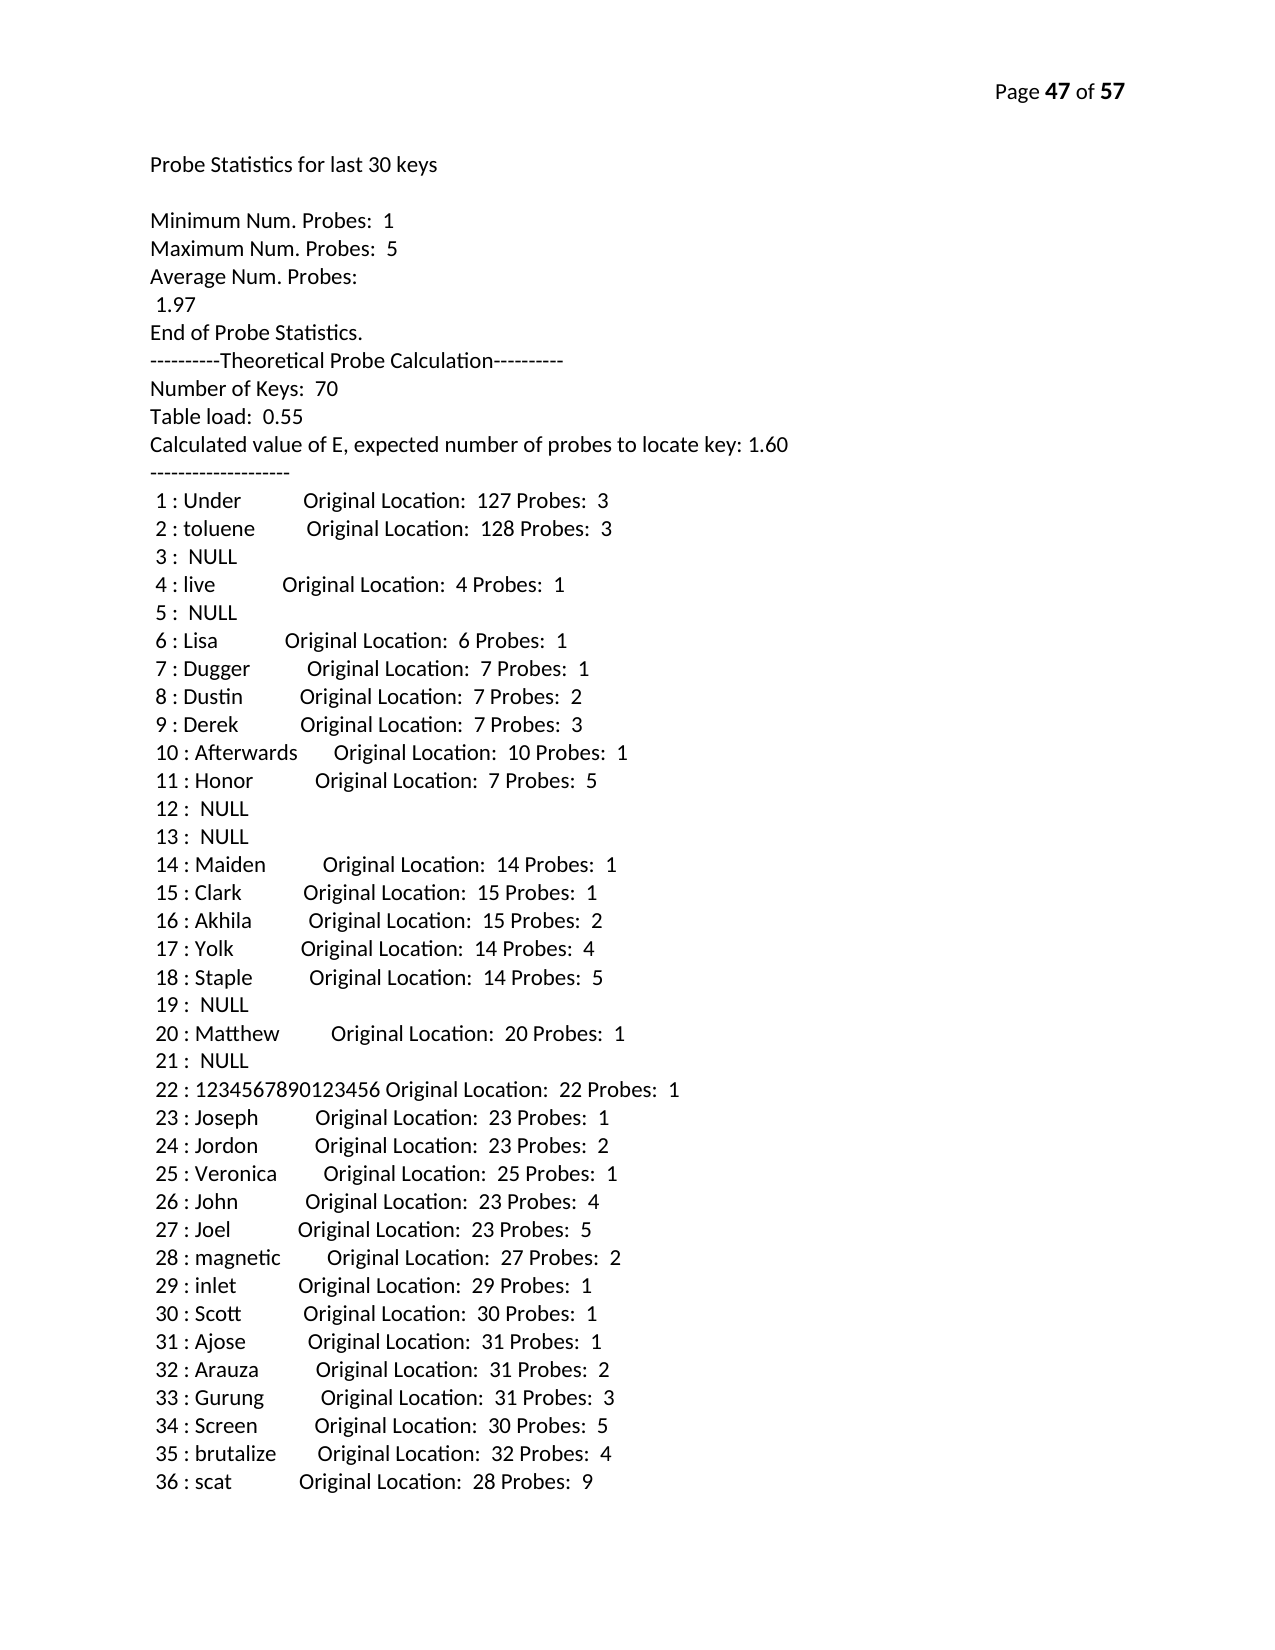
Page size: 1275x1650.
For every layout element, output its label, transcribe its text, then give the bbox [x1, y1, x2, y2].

text 33 : Gurung Original Location: 31 Probes: 3 [150, 1383, 1125, 1411]
text 18 : Staple Original Location: 14 Probes: 5 [150, 963, 1125, 991]
text Probe Statistics for last 30 keys [150, 150, 1125, 178]
text 31 : Ajose Original Location: 31 Probes: 1 [150, 1327, 1125, 1355]
text 25 : Veronica Original Location: 25 Probes: 1 [150, 1159, 1125, 1187]
text 3 : NULL [150, 542, 1125, 570]
text Table load: 0.55 [150, 402, 1125, 430]
text 30 : Scott Original Location: 30 Probes: 1 [150, 1299, 1125, 1327]
text 1 : Under Original Location: 127 Probes: 3 [150, 486, 1125, 514]
text 15 : Clark Original Location: 15 Probes: 1 [150, 878, 1125, 907]
text Number of Keys: 70 [150, 374, 1125, 402]
text 4 : live Original Location: 4 Probes: 1 [150, 570, 1125, 598]
text 34 : Screen Original Location: 30 Probes: 5 [150, 1411, 1125, 1439]
text Maximum Num. Probes: 5 [150, 234, 1125, 262]
text 24 : Jordon Original Location: 23 Probes: 2 [150, 1131, 1125, 1159]
text 1.97 [150, 290, 1125, 318]
text 23 : Joseph Original Location: 23 Probes: 1 [150, 1103, 1125, 1131]
text 21 : NULL [150, 1047, 1125, 1075]
text 26 : John Original Location: 23 Probes: 4 [150, 1187, 1125, 1215]
text 36 : scat Original Location: 28 Probes: 9 [150, 1467, 1125, 1495]
text 14 : Maiden Original Location: 14 Probes: 1 [150, 851, 1125, 878]
text 8 : Dustin Original Location: 7 Probes: 2 [150, 682, 1125, 710]
text Average Num. Probes: [150, 262, 1125, 290]
text Calculated value of E, expected number of probes to locate key: 1.60 [150, 430, 1125, 458]
text 10 : Afterwards Original Location: 10 Probes: 1 [150, 738, 1125, 766]
text 12 : NULL [150, 794, 1125, 822]
text 13 : NULL [150, 822, 1125, 851]
text 35 : brutalize Original Location: 32 Probes: 4 [150, 1439, 1125, 1467]
text 2 : toluene Original Location: 128 Probes: 3 [150, 514, 1125, 542]
text 7 : Dugger Original Location: 7 Probes: 1 [150, 654, 1125, 682]
text 32 : Arauza Original Location: 31 Probes: 2 [150, 1355, 1125, 1383]
text 17 : Yolk Original Location: 14 Probes: 4 [150, 934, 1125, 963]
text ----------Theoretical Probe Calculation---------- [150, 346, 1125, 374]
text 16 : Akhila Original Location: 15 Probes: 2 [150, 907, 1125, 934]
text 29 : inlet Original Location: 29 Probes: 1 [150, 1271, 1125, 1299]
text Minimum Num. Probes: 1 [150, 206, 1125, 234]
text 20 : Matthew Original Location: 20 Probes: 1 [150, 1019, 1125, 1047]
text 27 : Joel Original Location: 23 Probes: 5 [150, 1215, 1125, 1243]
text 11 : Honor Original Location: 7 Probes: 5 [150, 766, 1125, 794]
text 6 : Lisa Original Location: 6 Probes: 1 [150, 626, 1125, 654]
text 5 : NULL [150, 598, 1125, 626]
text 28 : magnetic Original Location: 27 Probes: 2 [150, 1243, 1125, 1271]
text End of Probe Statistics. [150, 318, 1125, 346]
text 22 : 1234567890123456 Original Location: 22 Probes: 1 [150, 1075, 1125, 1103]
text 19 : NULL [150, 991, 1125, 1019]
text 9 : Derek Original Location: 7 Probes: 3 [150, 710, 1125, 738]
text -------------------- [150, 458, 1125, 486]
